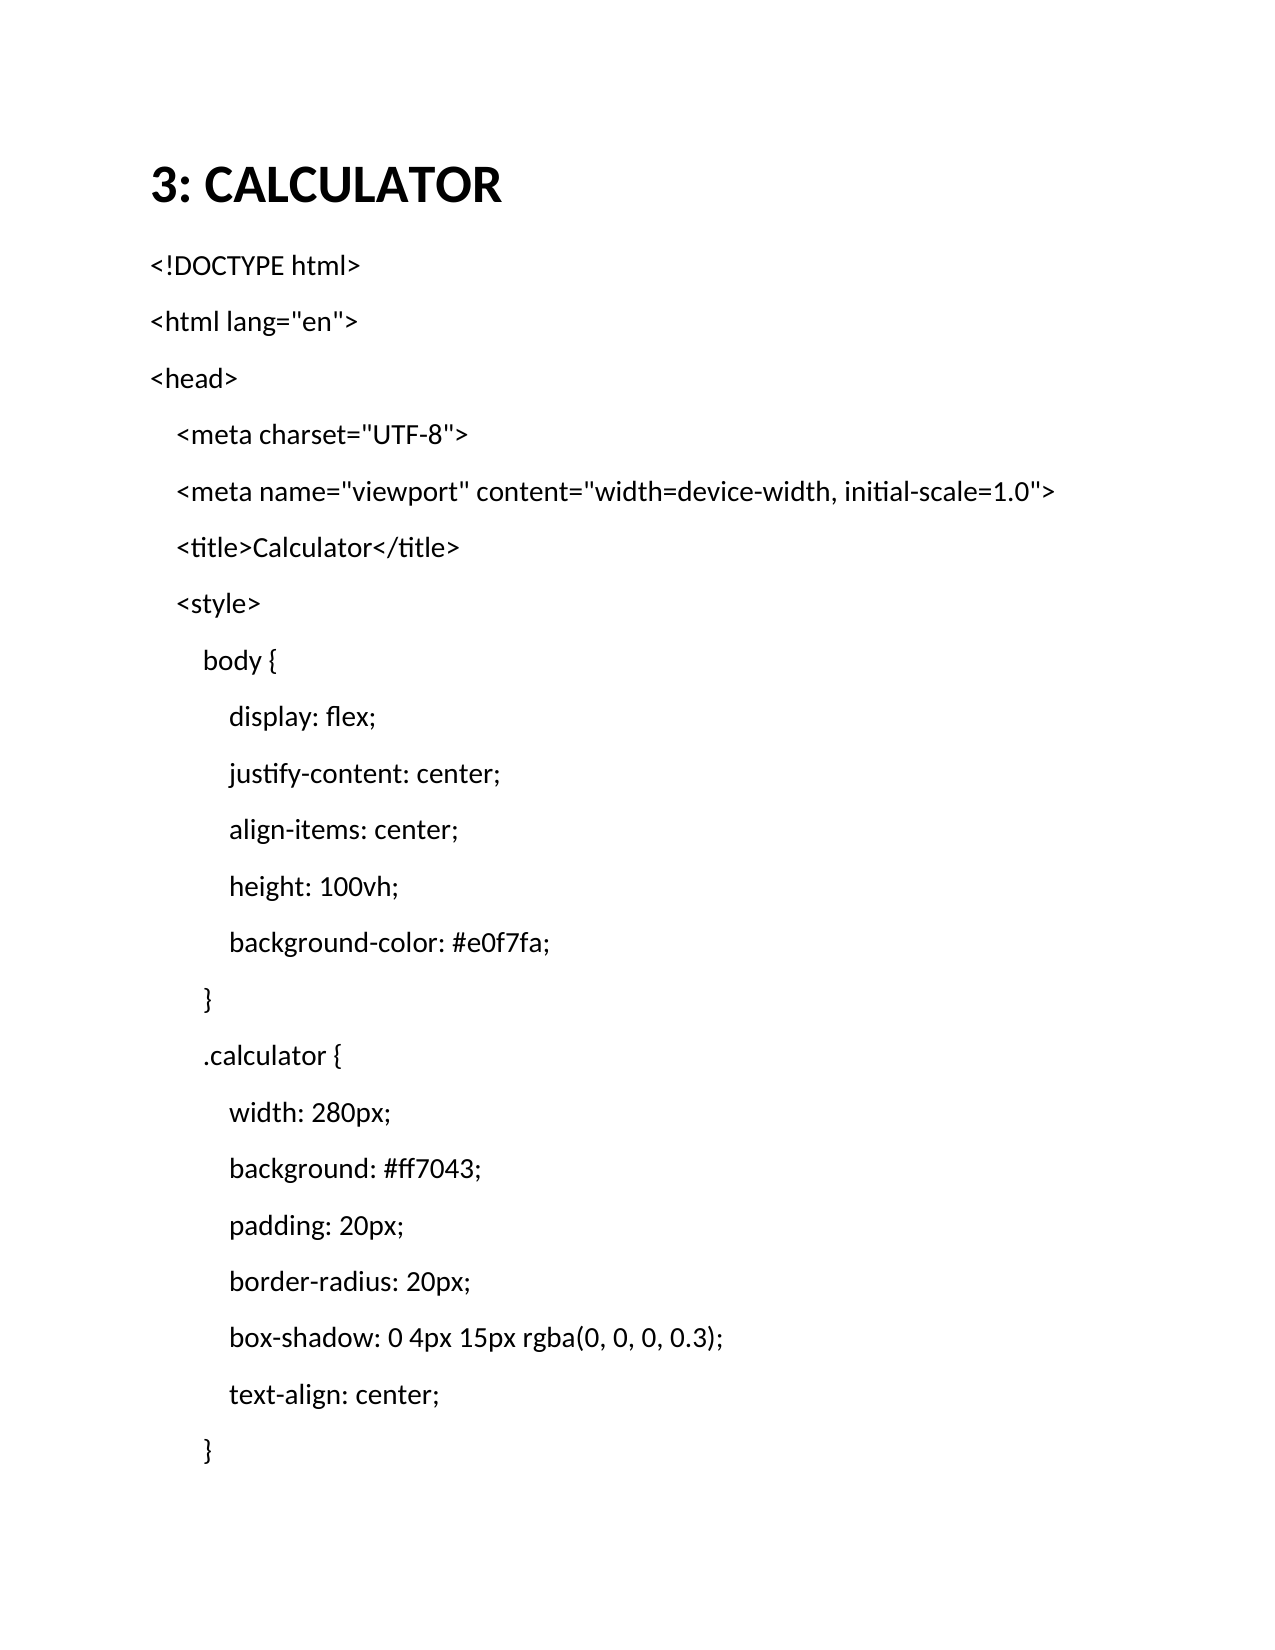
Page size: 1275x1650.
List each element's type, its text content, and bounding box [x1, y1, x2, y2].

text padding: 20px; [150, 1207, 1125, 1242]
text .calculator { [150, 1037, 1125, 1073]
text <!DOCTYPE html> [150, 247, 1125, 282]
text } [150, 1432, 1125, 1468]
text <style> [150, 586, 1125, 621]
text <meta name="viewport" content="width=device-width, initial-scale=1.0"> [150, 473, 1125, 508]
text text-align: center; [150, 1376, 1125, 1412]
text <title>Calculator</title> [150, 529, 1125, 565]
text <html lang="en"> [150, 303, 1125, 339]
text box-shadow: 0 4px 15px rgba(0, 0, 0, 0.3); [150, 1319, 1125, 1355]
text display: flex; [150, 698, 1125, 734]
text align-items: center; [150, 811, 1125, 847]
text <head> [150, 360, 1125, 395]
text <meta charset="UTF-8"> [150, 416, 1125, 452]
text background: #ff7043; [150, 1150, 1125, 1186]
text 3: CALCULATOR [150, 150, 1125, 216]
text border-radius: 20px; [150, 1263, 1125, 1299]
text body { [150, 642, 1125, 678]
text background-color: #e0f7fa; [150, 924, 1125, 960]
text } [150, 981, 1125, 1016]
text justify-content: center; [150, 755, 1125, 791]
text width: 280px; [150, 1094, 1125, 1129]
text height: 100vh; [150, 868, 1125, 903]
